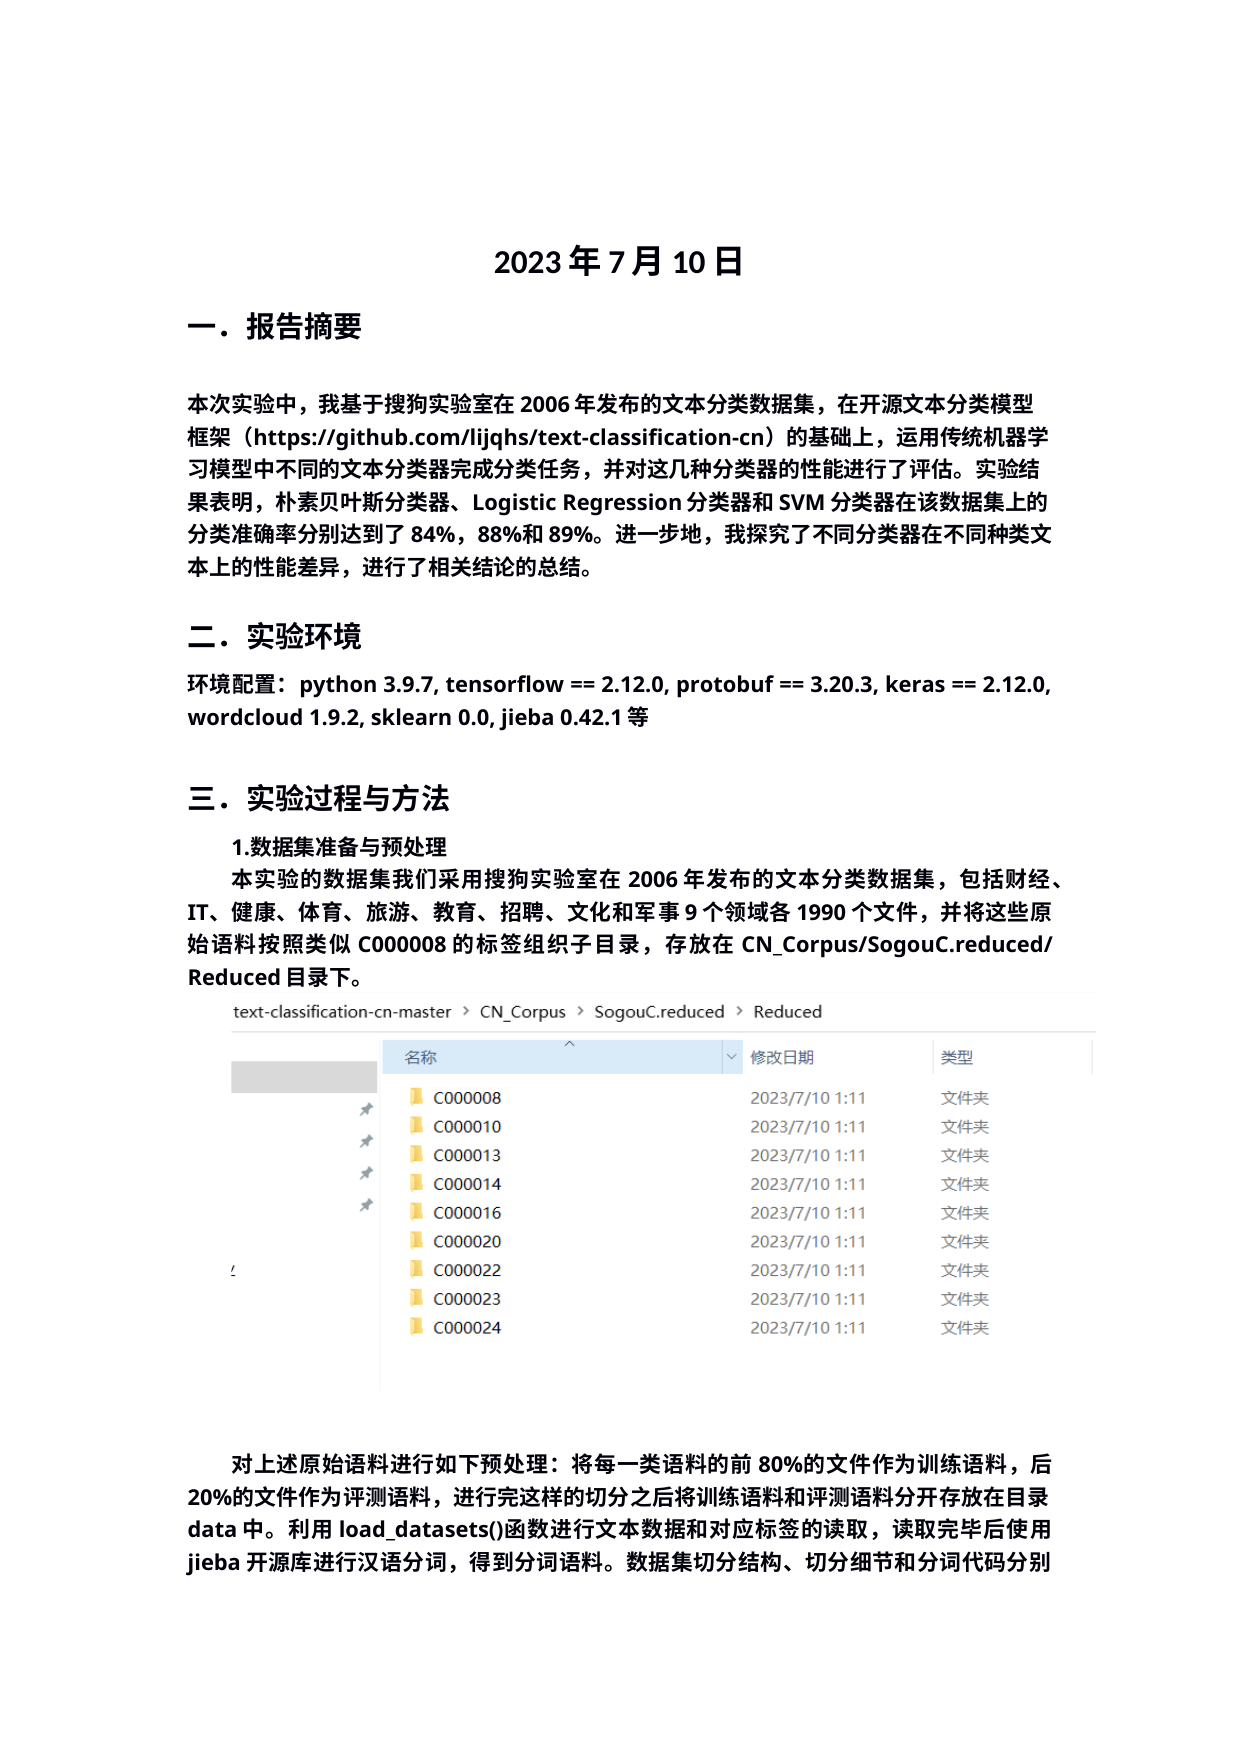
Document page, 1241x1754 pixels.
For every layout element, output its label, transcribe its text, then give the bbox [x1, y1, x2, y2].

text 1.数据集准备与预处理 [187, 829, 1053, 862]
text 二．实验环境 [187, 602, 1053, 667]
text 环境配置：python 3.9.7, tensorflow == 2.12.0, protobuf == 3.20.3, keras == 2.12.0, wordcloud 1.9.2, sklearn 0.0, jieba 0.42.1等 [187, 667, 1053, 732]
text 三．实验过程与方法 [187, 764, 1053, 829]
text 2023年7月10日 [450, 227, 1053, 292]
picture [231, 992, 1097, 1391]
subtitle 本次实验中，我基于搜狗实验室在2006年发布的文本分类数据集，在开源文本分类模型框架（https://github.com/lijqhs/text-classification-cn）的基础上，运用传统机器学习模型中不同的文本分类器完成分类任务，并对这几种分类器的性能进行了评估。实验结果表明，朴素贝叶斯分类器、Logistic Regression分类器和SVM分类器在该数据集上的分类准确率分别达到了84%，88%和89%。进一步地，我探究了不同分类器在不同种类文本上的性能差异，进行了相关结论的总结。 [187, 387, 1053, 582]
text 一．报告摘要 [187, 292, 1053, 357]
text 本实验的数据集我们采用搜狗实验室在2006年发布的文本分类数据集，包括财经、IT、健康、体育、旅游、教育、招聘、文化和军事9个领域各1990个文件，并将这些原始语料按照类似C000008的标签组织子目录，存放在CN_Corpus/SogouC.reduced/Reduced目录下。 [187, 862, 1053, 992]
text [187, 1447, 1053, 1577]
